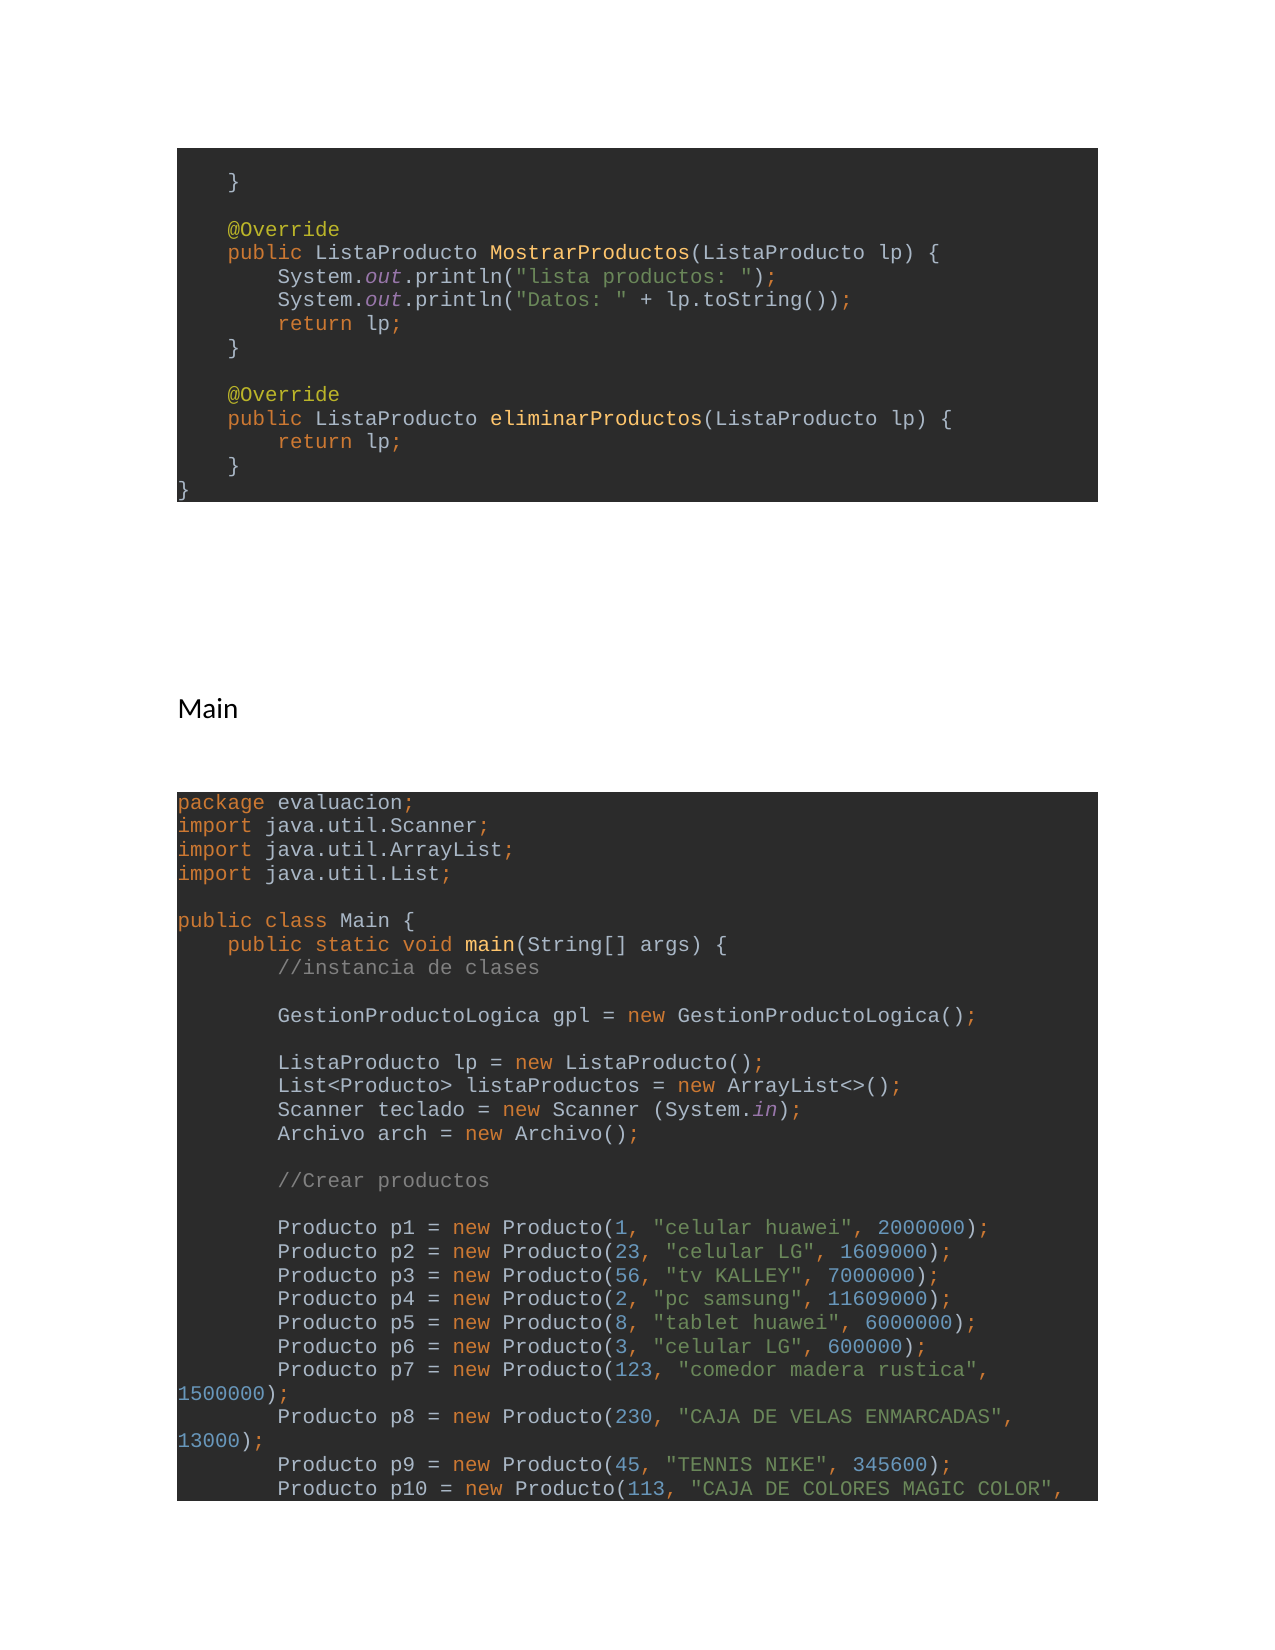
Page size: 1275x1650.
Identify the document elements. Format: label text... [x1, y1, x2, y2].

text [177, 792, 1098, 1501]
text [177, 148, 1098, 502]
text Main [177, 690, 1098, 725]
